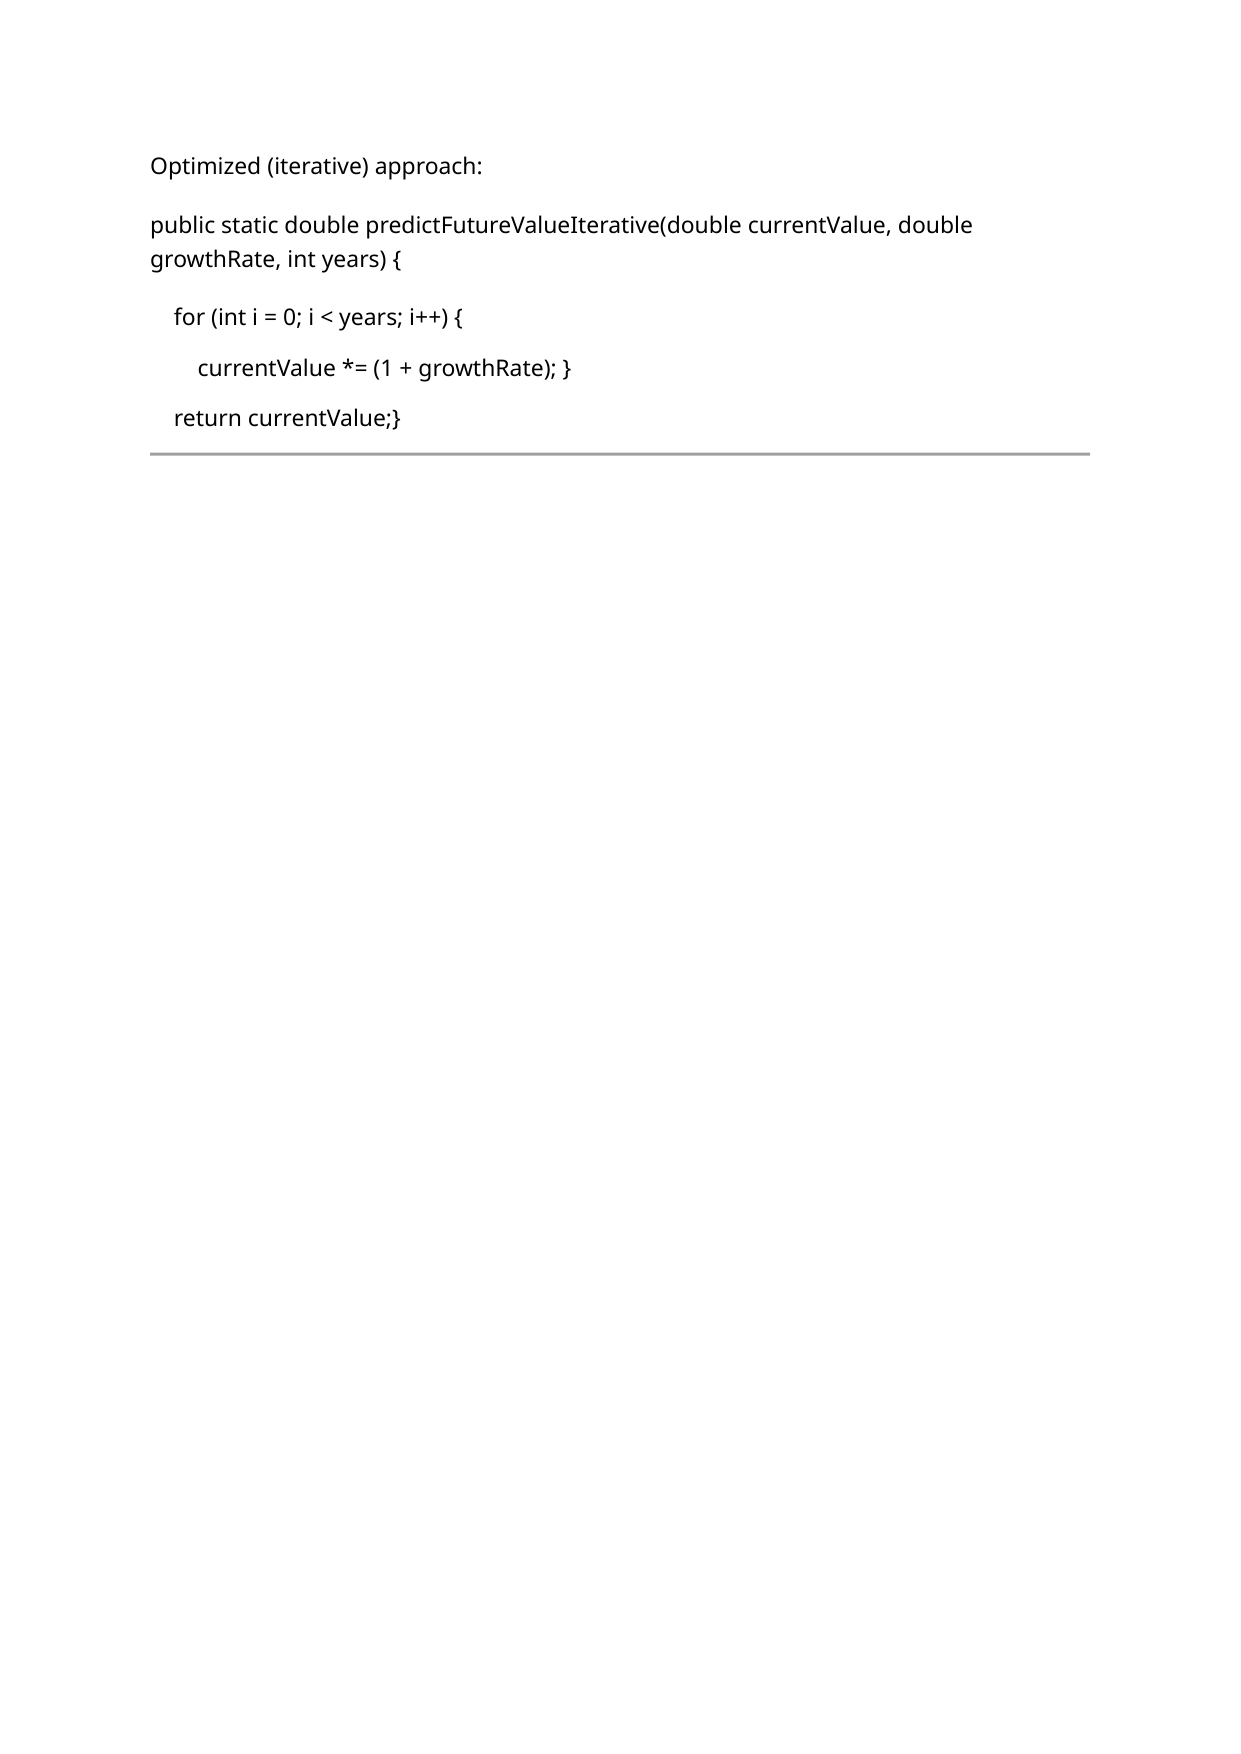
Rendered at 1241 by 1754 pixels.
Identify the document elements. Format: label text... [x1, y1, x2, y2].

text for (int i = 0; i < years; i++) { [150, 301, 1090, 332]
text public static double predictFutureValueIterative(double currentValue, double growthRate, int years) { [150, 209, 1090, 274]
text currentValue *= (1 + growthRate); } [150, 352, 1090, 383]
text Optimized (iterative) approach: [150, 150, 1090, 181]
text return currentValue;} [150, 402, 1090, 433]
